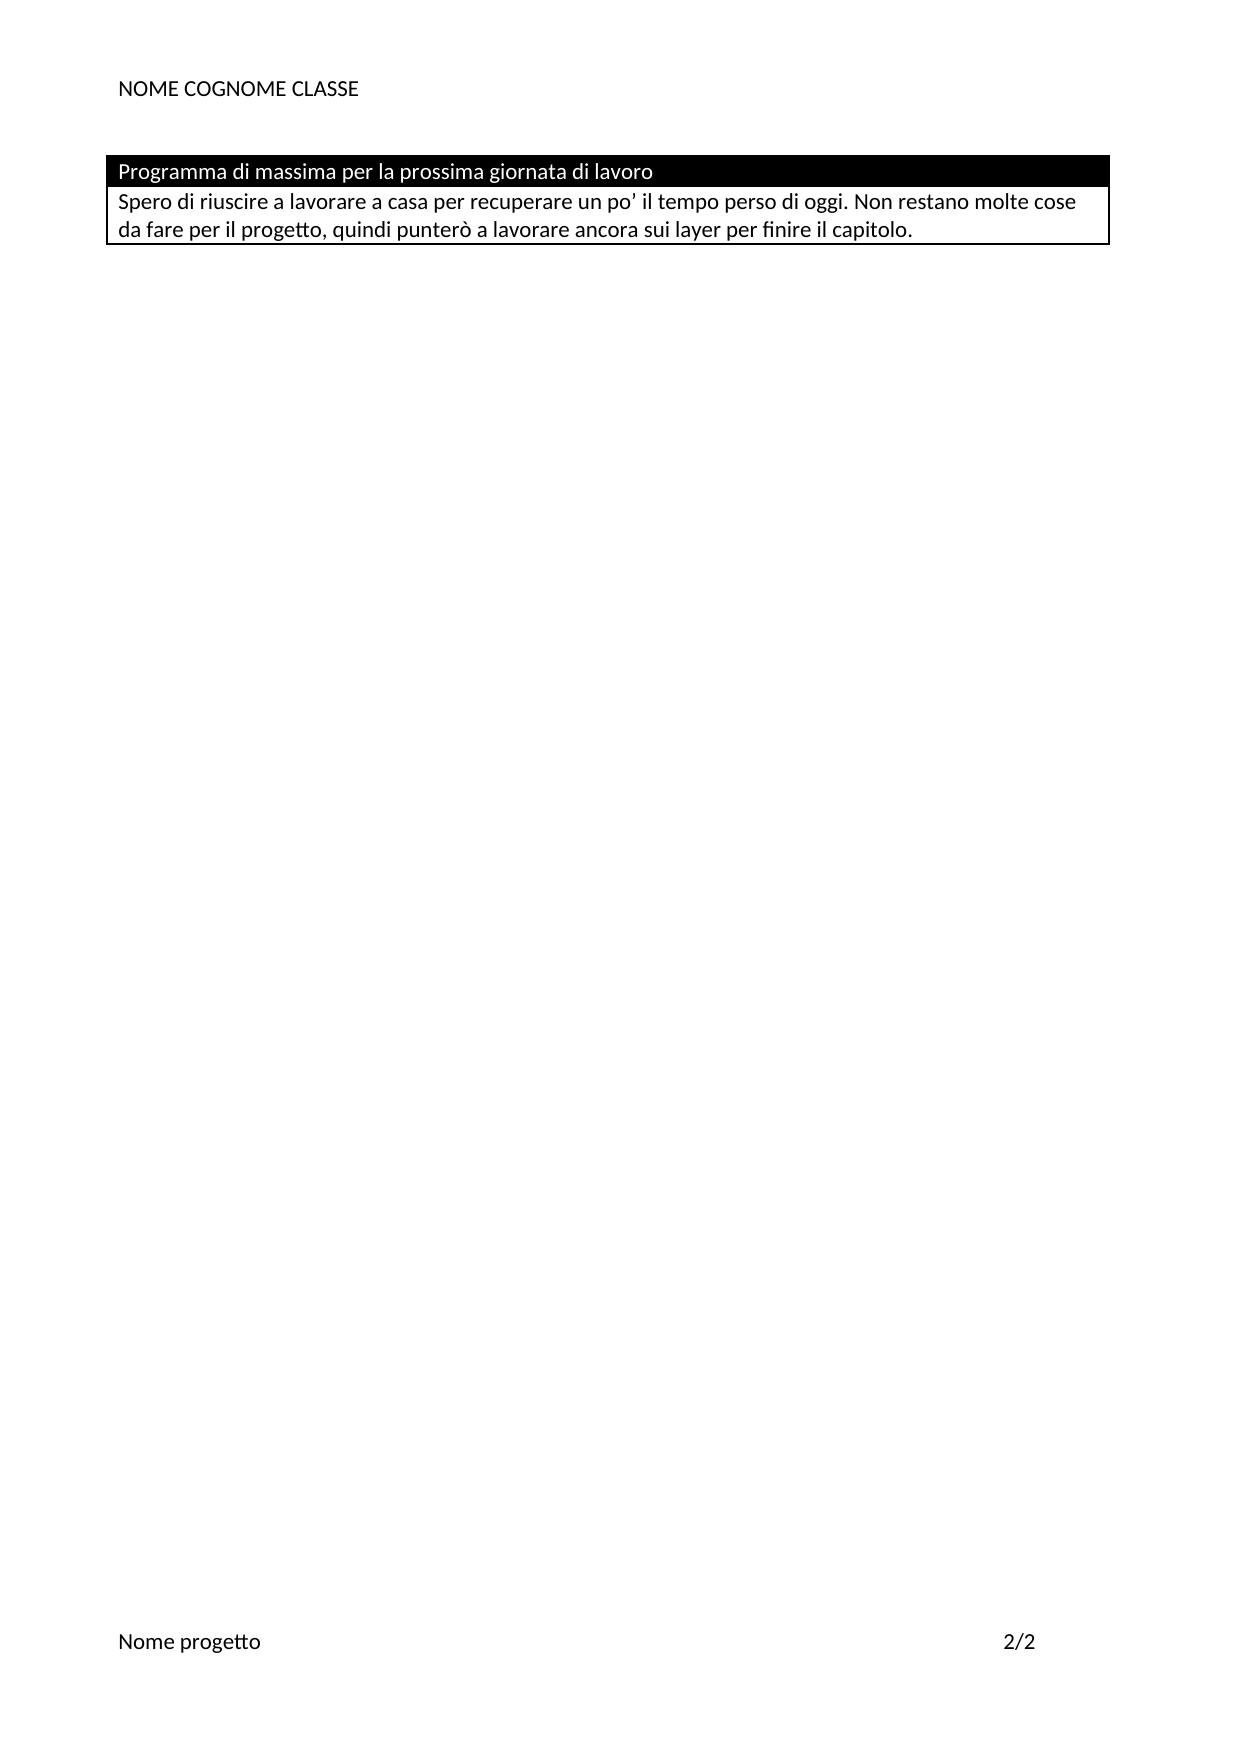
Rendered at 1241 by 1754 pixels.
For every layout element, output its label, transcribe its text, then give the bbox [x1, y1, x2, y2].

table_cell Spero di riuscire a lavorare a casa per recuperare un po’ il tempo perso di oggi. Non restano molte cose da fare per il progetto, quindi punterò a lavorare ancora sui layer per finire il capitolo. [108, 187, 1108, 243]
table_header Programma di massima per la prossima giornata di lavoro [108, 157, 1108, 185]
